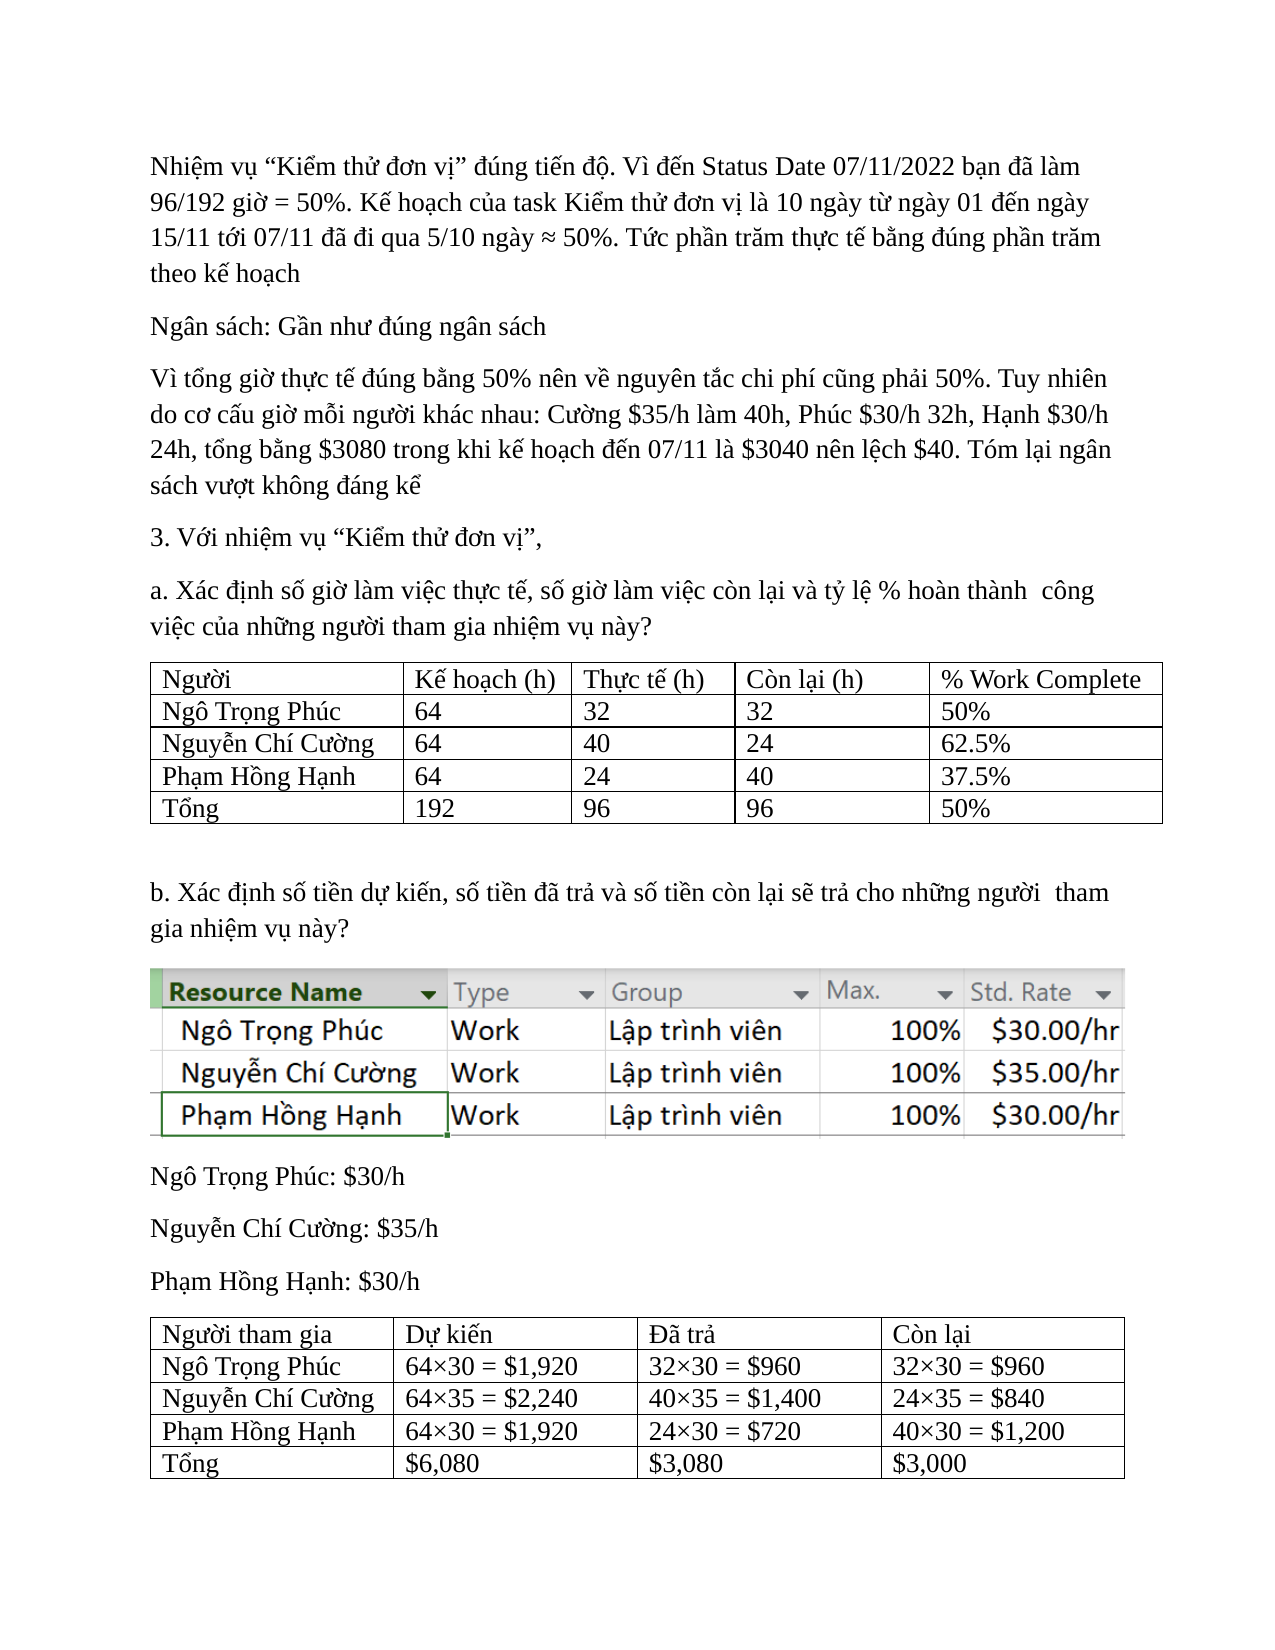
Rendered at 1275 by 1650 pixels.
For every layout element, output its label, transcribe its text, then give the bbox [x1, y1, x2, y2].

table_header Dự kiến [394, 1318, 637, 1349]
table_cell 40×35 = $1,400 [638, 1383, 881, 1414]
table_header Người [151, 663, 403, 694]
table_cell 62.5% [930, 728, 1162, 759]
table_cell 64 [404, 760, 571, 791]
table_header % Work Complete [930, 663, 1162, 694]
table_cell Nguyễn Chí Cường [151, 728, 403, 759]
table_header Kế hoạch (h) [404, 663, 571, 694]
table_cell 32×30 = $960 [882, 1350, 1124, 1382]
table_cell 64 [404, 728, 571, 759]
table_cell Ngô Trọng Phúc [151, 1350, 393, 1382]
table_cell 24 [736, 728, 929, 759]
table_cell 96 [572, 792, 734, 823]
table_cell Ngô Trọng Phúc [151, 695, 403, 726]
table_cell 64 [404, 695, 571, 726]
table_cell 50% [930, 695, 1162, 726]
table_cell Nguyễn Chí Cường [151, 1383, 393, 1414]
text 3. Với nhiệm vụ “Kiểm thử đơn vị”, [150, 522, 1125, 553]
table_cell 32 [572, 695, 734, 726]
table_cell 24 [572, 760, 734, 791]
table_header Đã trả [638, 1318, 881, 1349]
table_cell Tổng [151, 1447, 393, 1478]
table_cell 96 [736, 792, 929, 823]
table_cell 64×35 = $2,240 [394, 1383, 637, 1414]
text a. Xác định số giờ làm việc thực tế, số giờ làm việc còn lại và tỷ lệ % hoàn thành công việc của những người tham gia nhiệm vụ này? [150, 574, 1125, 641]
table_cell 32 [736, 695, 929, 726]
table_cell $3,000 [882, 1447, 1124, 1478]
table_cell 64×30 = $1,920 [394, 1415, 637, 1446]
table_cell Phạm Hồng Hạnh [151, 760, 403, 791]
table_cell 40 [572, 728, 734, 759]
text Phạm Hồng Hạnh: $30/h [150, 1265, 1125, 1296]
table_cell $6,080 [394, 1447, 637, 1478]
table_cell 40×30 = $1,200 [882, 1415, 1124, 1446]
table_header Còn lại (h) [736, 663, 929, 694]
table_cell 24×35 = $840 [882, 1383, 1124, 1414]
picture [150, 964, 1125, 1139]
table_header Còn lại [882, 1318, 1124, 1349]
table_cell Tổng [151, 792, 403, 823]
table_cell 37.5% [930, 760, 1162, 791]
table_cell 64×30 = $1,920 [394, 1350, 637, 1382]
table_cell Phạm Hồng Hạnh [151, 1415, 393, 1446]
text Ngân sách: Gần như đúng ngân sách [150, 309, 1125, 341]
table_header Thực tế (h) [572, 663, 734, 694]
table_header Người tham gia [151, 1318, 393, 1349]
text Ngô Trọng Phúc: $30/h [150, 1160, 1125, 1191]
text Nhiệm vụ “Kiểm thử đơn vị” đúng tiến độ. Vì đến Status Date 07/11/2022 bạn đã làm 96/192 giờ = 50%. Kế hoạch của task Kiểm thử đơn vị là 10 ngày từ ngày 01 đến ngày 15/11 tới 07/11 đã đi qua 5/10 ngày ≈ 50%. Tức phần trăm thực tế bằng đúng phần trăm theo kế hoạch [150, 150, 1125, 288]
table_cell 40 [736, 760, 929, 791]
table_cell 32×30 = $960 [638, 1350, 881, 1382]
text Nguyễn Chí Cường: $35/h [150, 1212, 1125, 1243]
text b. Xác định số tiền dự kiến, số tiền đã trả và số tiền còn lại sẽ trả cho những người tham gia nhiệm vụ này? [150, 876, 1125, 943]
table_cell 24×30 = $720 [638, 1415, 881, 1446]
text Vì tổng giờ thực tế đúng bằng 50% nên về nguyên tắc chi phí cũng phải 50%. Tuy nhiên do cơ cấu giờ mỗi người khác nhau: Cường $35/h làm 40h, Phúc $30/h 32h, Hạnh $30/h 24h, tổng bằng $3080 trong khi kế hoạch đến 07/11 là $3040 nên lệch $40. Tóm lại ngân sách vượt không đáng kể [150, 362, 1125, 500]
table_cell $3,080 [638, 1447, 881, 1478]
table_cell 50% [930, 792, 1162, 823]
table_cell 192 [404, 792, 571, 823]
